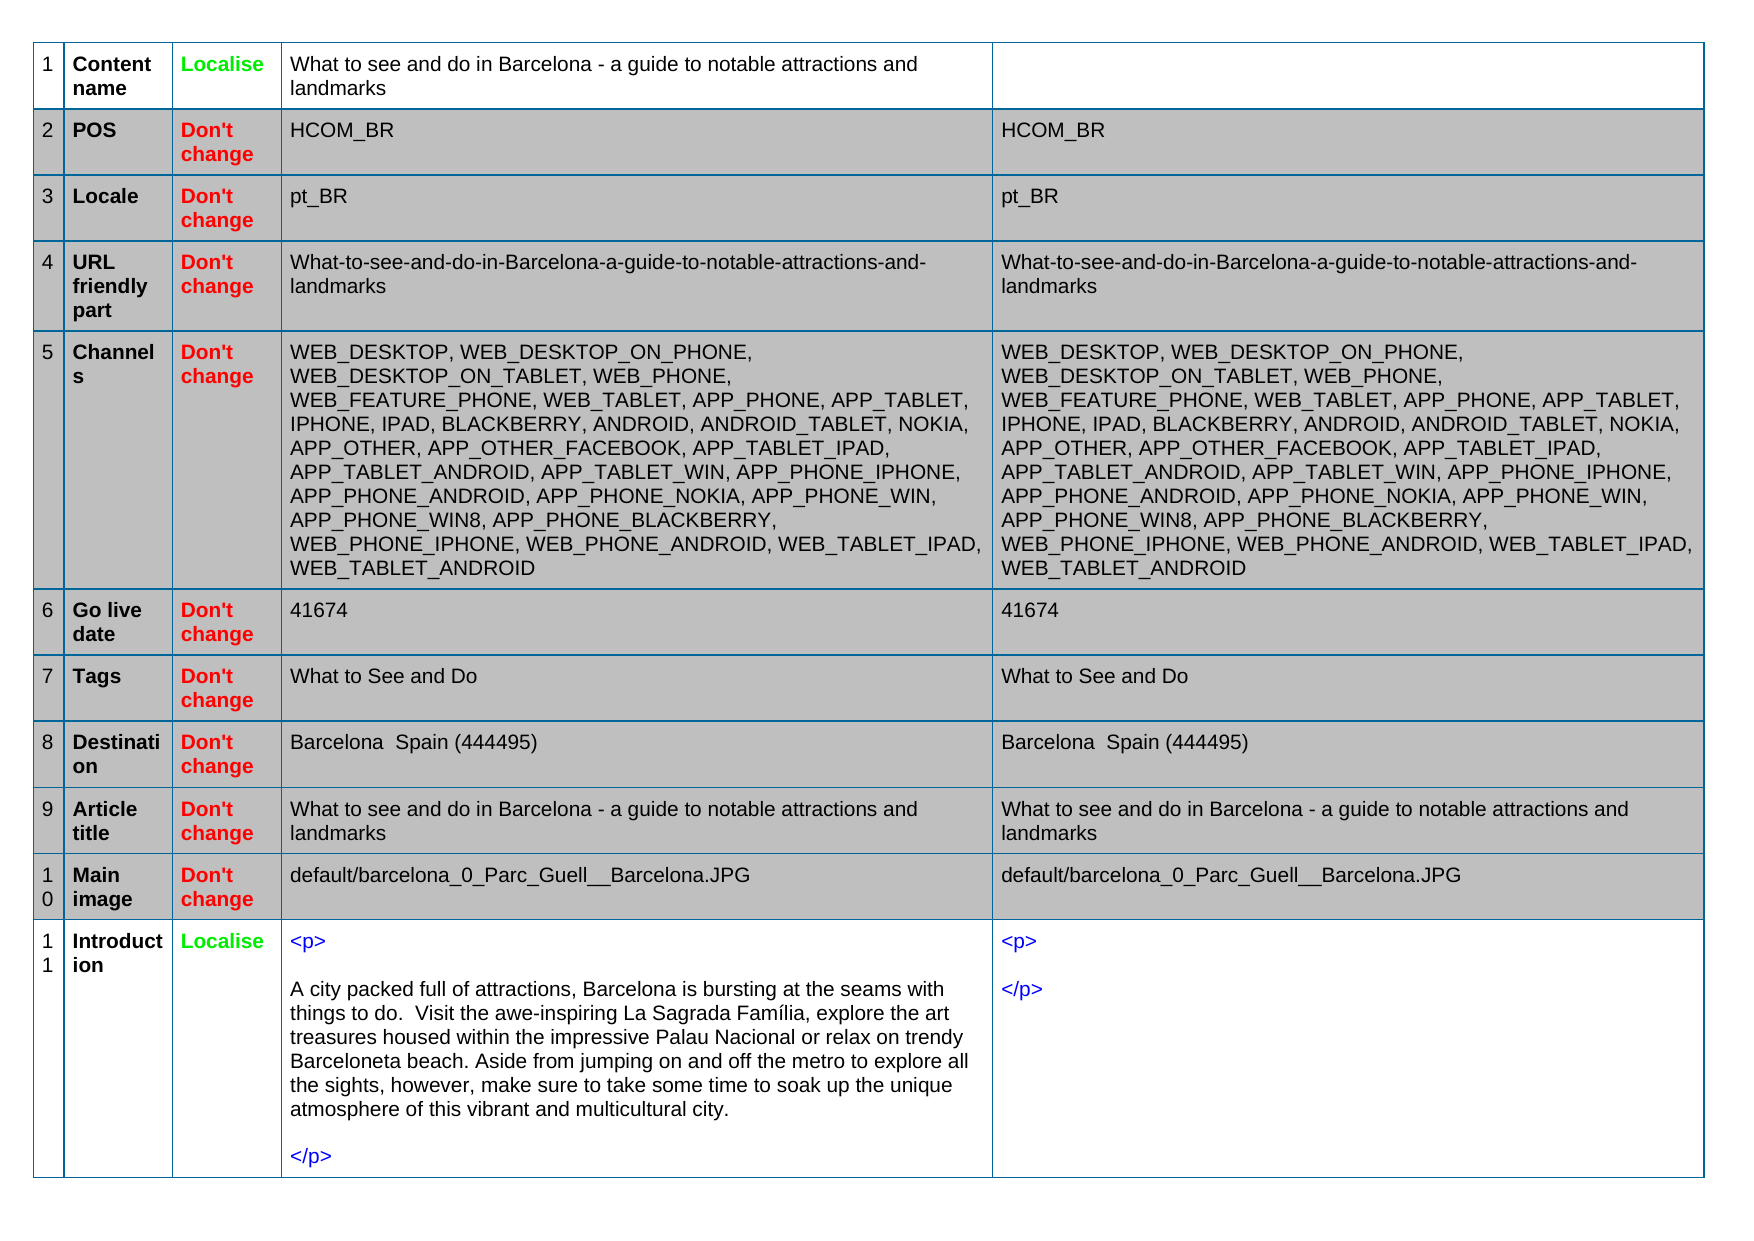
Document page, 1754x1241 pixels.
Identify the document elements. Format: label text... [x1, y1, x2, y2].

table_cell WEB_DESKTOP, WEB_DESKTOP_ON_PHONE, WEB_DESKTOP_ON_TABLET, WEB_PHONE, WEB_FEATURE_PHONE, WEB_TABLET, APP_PHONE, APP_TABLET, IPHONE, IPAD, BLACKBERRY, ANDROID, ANDROID_TABLET, NOKIA, APP_OTHER, APP_OTHER_FACEBOOK, APP_TABLET_IPAD, APP_TABLET_ANDROID, APP_TABLET_WIN, APP_PHONE_IPHONE, APP_PHONE_ANDROID, APP_PHONE_NOKIA, APP_PHONE_WIN, APP_PHONE_WIN8, APP_PHONE_BLACKBERRY, WEB_PHONE_IPHONE, WEB_PHONE_ANDROID, WEB_TABLET_IPAD, WEB_TABLET_ANDROID [993, 332, 1703, 588]
table_cell Article title [65, 788, 172, 853]
table_cell 41674 [993, 590, 1703, 654]
table_header [993, 43, 1703, 108]
table_cell Channels [65, 332, 172, 588]
table_cell Don't change [173, 722, 281, 786]
table_cell URL friendly part [65, 242, 172, 330]
table_cell Don't change [173, 242, 281, 330]
table_cell 2 [34, 110, 63, 174]
table_cell Don't change [173, 332, 281, 588]
table_cell 6 [34, 590, 63, 654]
table_cell 8 [34, 722, 63, 786]
table_cell What to see and do in Barcelona - a guide to notable attractions and landmarks [282, 788, 992, 853]
table_cell Localise [173, 920, 281, 1177]
table_cell Don't change [173, 854, 281, 919]
table_cell Introduction [65, 920, 172, 1177]
table_cell Don't change [173, 590, 281, 654]
table_cell 4 [34, 242, 63, 330]
table_header Localise [173, 43, 281, 108]
table_cell 11 [34, 920, 63, 1177]
table_cell 5 [34, 332, 63, 588]
table_cell HCOM_BR [993, 110, 1703, 174]
table_header What to see and do in Barcelona - a guide to notable attractions and landmarks [282, 43, 992, 108]
table_cell What to see and do in Barcelona - a guide to notable attractions and landmarks [993, 788, 1703, 853]
table_cell pt_BR [993, 176, 1703, 240]
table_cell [282, 920, 992, 1177]
table_cell What to See and Do [993, 656, 1703, 720]
table_cell 41674 [282, 590, 992, 654]
table_cell Don't change [173, 656, 281, 720]
table_cell <p> </p> [993, 920, 1703, 1177]
table_cell 10 [34, 854, 63, 919]
table_cell Don't change [173, 110, 281, 174]
table_cell default/barcelona_0_Parc_Guell__Barcelona.JPG [282, 854, 992, 919]
table_header Content name [65, 43, 172, 108]
table_cell What to See and Do [282, 656, 992, 720]
table_cell 9 [34, 788, 63, 853]
table_cell 3 [34, 176, 63, 240]
table_cell 7 [34, 656, 63, 720]
table_header 1 [34, 43, 63, 108]
table_cell Destination [65, 722, 172, 786]
table_cell Don't change [173, 176, 281, 240]
table_cell Go live date [65, 590, 172, 654]
table_cell What-to-see-and-do-in-Barcelona-a-guide-to-notable-attractions-and-landmarks [282, 242, 992, 330]
table_cell Don't change [173, 788, 281, 853]
table_cell POS [65, 110, 172, 174]
table_cell WEB_DESKTOP, WEB_DESKTOP_ON_PHONE, WEB_DESKTOP_ON_TABLET, WEB_PHONE, WEB_FEATURE_PHONE, WEB_TABLET, APP_PHONE, APP_TABLET, IPHONE, IPAD, BLACKBERRY, ANDROID, ANDROID_TABLET, NOKIA, APP_OTHER, APP_OTHER_FACEBOOK, APP_TABLET_IPAD, APP_TABLET_ANDROID, APP_TABLET_WIN, APP_PHONE_IPHONE, APP_PHONE_ANDROID, APP_PHONE_NOKIA, APP_PHONE_WIN, APP_PHONE_WIN8, APP_PHONE_BLACKBERRY, WEB_PHONE_IPHONE, WEB_PHONE_ANDROID, WEB_TABLET_IPAD, WEB_TABLET_ANDROID [282, 332, 992, 588]
table_cell Barcelona Spain (444495) [282, 722, 992, 786]
table_cell Locale [65, 176, 172, 240]
table_cell pt_BR [282, 176, 992, 240]
table_cell default/barcelona_0_Parc_Guell__Barcelona.JPG [993, 854, 1703, 919]
table_cell Tags [65, 656, 172, 720]
table_cell Main image [65, 854, 172, 919]
table_cell What-to-see-and-do-in-Barcelona-a-guide-to-notable-attractions-and-landmarks [993, 242, 1703, 330]
table_cell HCOM_BR [282, 110, 992, 174]
table_cell Barcelona Spain (444495) [993, 722, 1703, 786]
